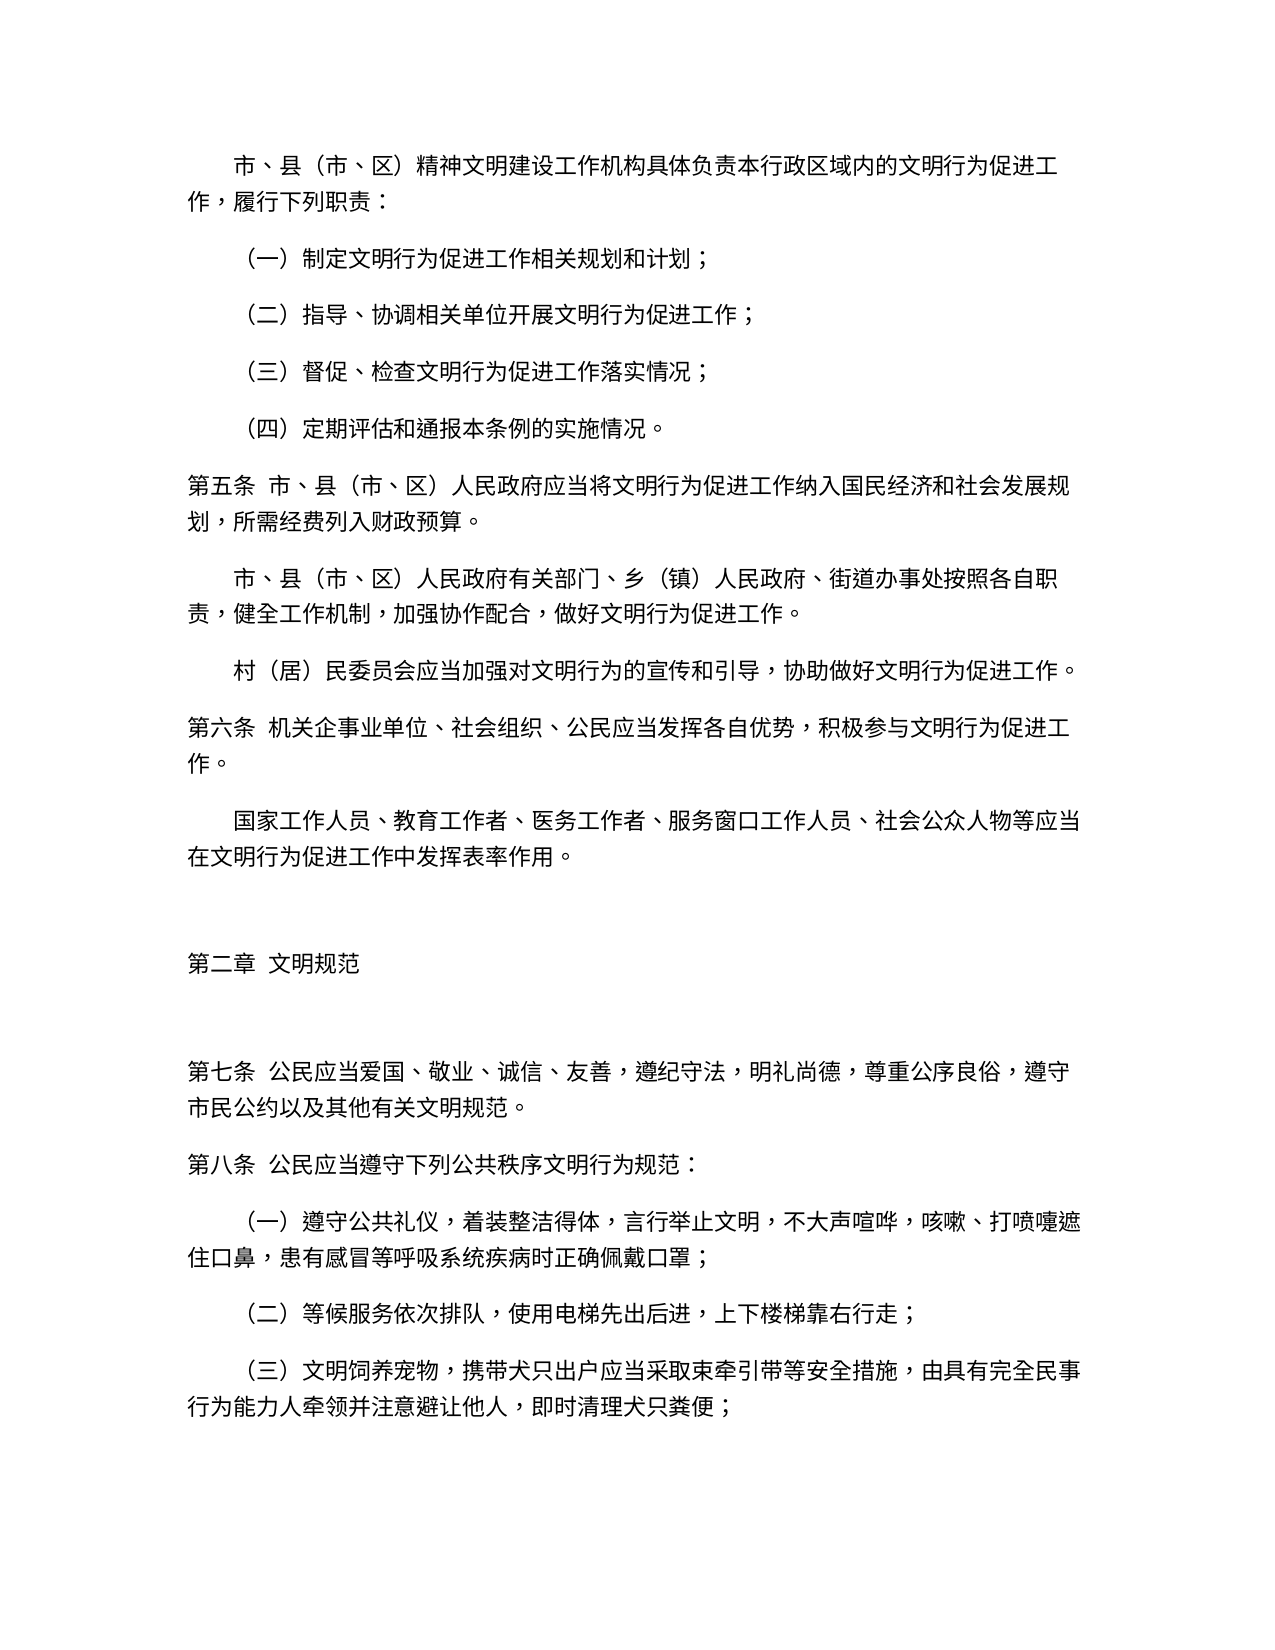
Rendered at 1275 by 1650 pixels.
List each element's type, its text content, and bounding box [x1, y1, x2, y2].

text 市、县（市、区）人民政府有关部门、乡（镇）人民政府、街道办事处按照各自职责，健全工作机制，加强协作配合，做好文明行为促进工作。 [187, 562, 1087, 630]
text （四）定期评估和通报本条例的实施情况。 [187, 413, 1087, 444]
text （一）制定文明行为促进工作相关规划和计划； [187, 243, 1087, 274]
text 市、县（市、区）精神文明建设工作机构具体负责本行政区域内的文明行为促进工作，履行下列职责： [187, 150, 1087, 217]
text （二）指导、协调相关单位开展文明行为促进工作； [187, 299, 1087, 331]
text 第八条 公民应当遵守下列公共秩序文明行为规范： [187, 1149, 1087, 1180]
text 国家工作人员、教育工作者、医务工作者、服务窗口工作人员、社会公众人物等应当在文明行为促进工作中发挥表率作用。 [187, 805, 1087, 872]
text （一）遵守公共礼仪，着装整洁得体，言行举止文明，不大声喧哗，咳嗽、打喷嚏遮住口鼻，患有感冒等呼吸系统疾病时正确佩戴口罩； [187, 1206, 1087, 1273]
text 第六条 机关企事业单位、社会组织、公民应当发挥各自优势，积极参与文明行为促进工作。 [187, 712, 1087, 779]
text 第五条 市、县（市、区）人民政府应当将文明行为促进工作纳入国民经济和社会发展规划，所需经费列入财政预算。 [187, 470, 1087, 537]
text 村（居）民委员会应当加强对文明行为的宣传和引导，协助做好文明行为促进工作。 [187, 655, 1087, 686]
text 第七条 公民应当爱国、敬业、诚信、友善，遵纪守法，明礼尚德，尊重公序良俗，遵守市民公约以及其他有关文明规范。 [187, 1056, 1087, 1123]
text （三）督促、检查文明行为促进工作落实情况； [187, 356, 1087, 387]
text （二）等候服务依次排队，使用电梯先出后进，上下楼梯靠右行走； [187, 1298, 1087, 1330]
text （三）文明饲养宠物，携带犬只出户应当采取束牵引带等安全措施，由具有完全民事行为能力人牵领并注意避让他人，即时清理犬只粪便； [187, 1355, 1087, 1422]
text 第二章 文明规范 [187, 948, 1087, 980]
